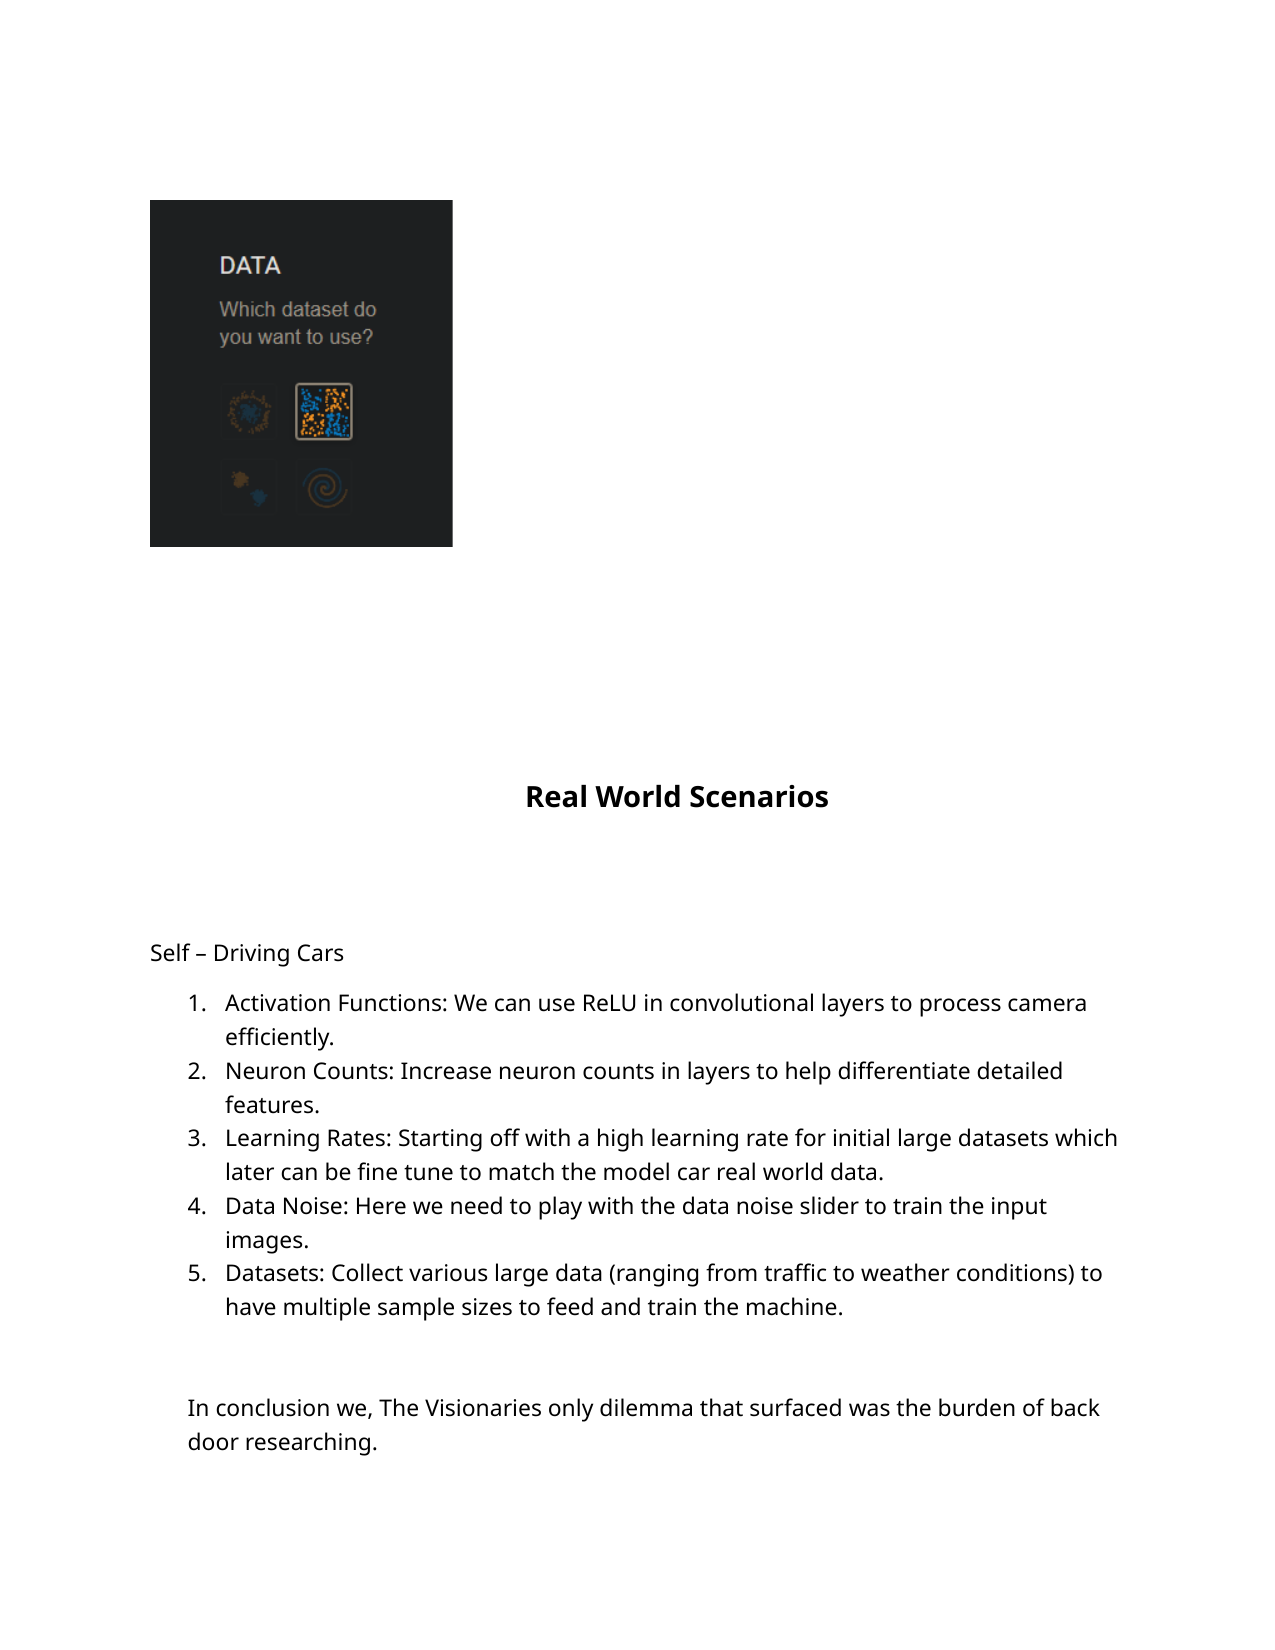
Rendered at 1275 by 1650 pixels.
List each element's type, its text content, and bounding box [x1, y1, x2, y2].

list Data Noise: Here we need to play with the data noise slider to train the input images. [187, 1190, 1125, 1255]
list Activation Functions: We can use ReLU in convolutional layers to process camera efficiently. [187, 987, 1125, 1052]
list Neuron Counts: Increase neuron counts in layers to help differentiate detailed features. [187, 1055, 1125, 1120]
list Datasets: Collect various large data (ranging from traffic to weather conditions) to have multiple sample sizes to feed and train the machine. [187, 1257, 1125, 1322]
text Self – Driving Cars [150, 937, 1125, 968]
text Real World Scenarios [450, 777, 1125, 816]
text In conclusion we, The Visionaries only dilemma that surfaced was the burden of back door researching. [187, 1392, 1125, 1457]
list Learning Rates: Starting off with a high learning rate for initial large datasets which later can be fine tune to match the model car real world data. [187, 1122, 1125, 1187]
